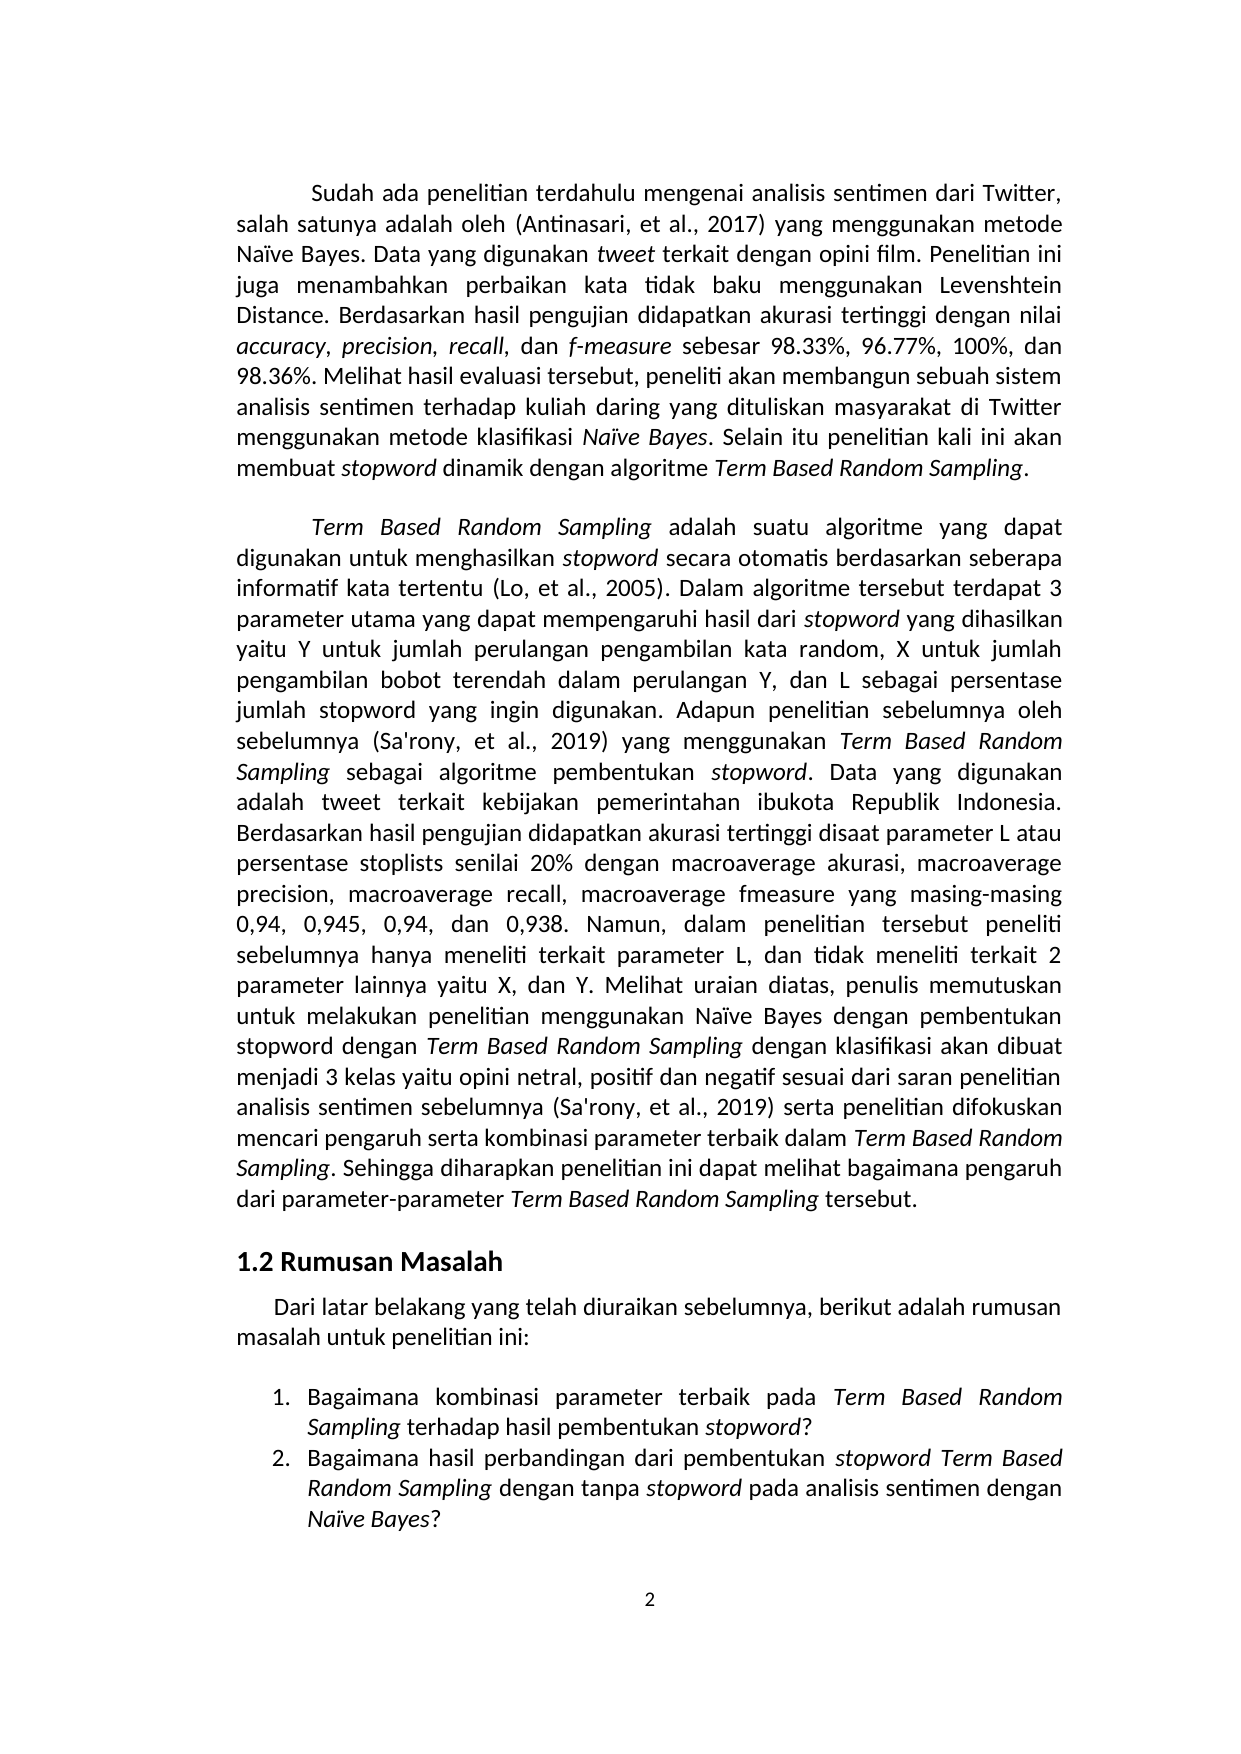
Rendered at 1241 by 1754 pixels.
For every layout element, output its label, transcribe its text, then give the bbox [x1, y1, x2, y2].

list Bagaimana kombinasi parameter terbaik pada Term Based Random Sampling terhadap hasil pembentukan stopword? [272, 1381, 1063, 1442]
text Dari latar belakang yang telah diuraikan sebelumnya, berikut adalah rumusan masalah untuk penelitian ini: [236, 1291, 1063, 1352]
text Term Based Random Sampling adalah suatu algoritme yang dapat digunakan untuk menghasilkan stopword secara otomatis berdasarkan seberapa informatif kata tertentu . Dalam algoritme tersebut terdapat 3 parameter utama yang dapat mempengaruhi hasil dari stopword yang dihasilkan yaitu Y untuk jumlah perulangan pengambilan kata random, X untuk jumlah pengambilan bobot terendah dalam perulangan Y, dan L sebagai persentase jumlah stopword yang ingin digunakan. Adapun penelitian sebelumnya oleh sebelumnya yang menggunakan Term Based Random Sampling sebagai algoritme pembentukan stopword. Data yang digunakan adalah tweet terkait kebijakan pemerintahan ibukota Republik Indonesia. Berdasarkan hasil pengujian didapatkan akurasi tertinggi disaat parameter L atau persentase stoplists senilai 20% dengan macroaverage akurasi, macroaverage precision, macroaverage recall, macroaverage fmeasure yang masing-masing 0,94, 0,945, 0,94, dan 0,938. Namun, dalam penelitian tersebut peneliti sebelumnya hanya meneliti terkait parameter L, dan tidak meneliti terkait 2 parameter lainnya yaitu X, dan Y. Melihat uraian diatas, penulis memutuskan untuk melakukan penelitian menggunakan Naïve Bayes dengan pembentukan stopword dengan Term Based Random Sampling dengan klasifikasi akan dibuat menjadi 3 kelas yaitu opini netral, positif dan negatif sesuai dari saran penelitian analisis sentimen sebelumnya serta penelitian difokuskan mencari pengaruh serta kombinasi parameter terbaik dalam Term Based Random Sampling. Sehingga diharapkan penelitian ini dapat melihat bagaimana pengaruh dari parameter-parameter Term Based Random Sampling tersebut. [236, 512, 1063, 1213]
text Sudah ada penelitian terdahulu mengenai analisis sentimen dari Twitter, salah satunya adalah oleh yang menggunakan metode Naïve Bayes. Data yang digunakan tweet terkait dengan opini film. Penelitian ini juga menambahkan perbaikan kata tidak baku menggunakan Levenshtein Distance. Berdasarkan hasil pengujian didapatkan akurasi tertinggi dengan nilai accuracy, precision, recall, dan f-measure sebesar 98.33%, 96.77%, 100%, dan 98.36%. Melihat hasil evaluasi tersebut, peneliti akan membangun sebuah sistem analisis sentimen terhadap kuliah daring yang dituliskan masyarakat di Twitter menggunakan metode klasifikasi Naïve Bayes. Selain itu penelitian kali ini akan membuat stopword dinamik dengan algoritme Term Based Random Sampling. [236, 177, 1063, 482]
subtitle Rumusan Masalah [236, 1243, 1063, 1278]
list Bagaimana hasil perbandingan dari pembentukan stopword Term Based Random Sampling dengan tanpa stopword pada analisis sentimen dengan Naïve Bayes? [272, 1442, 1063, 1534]
